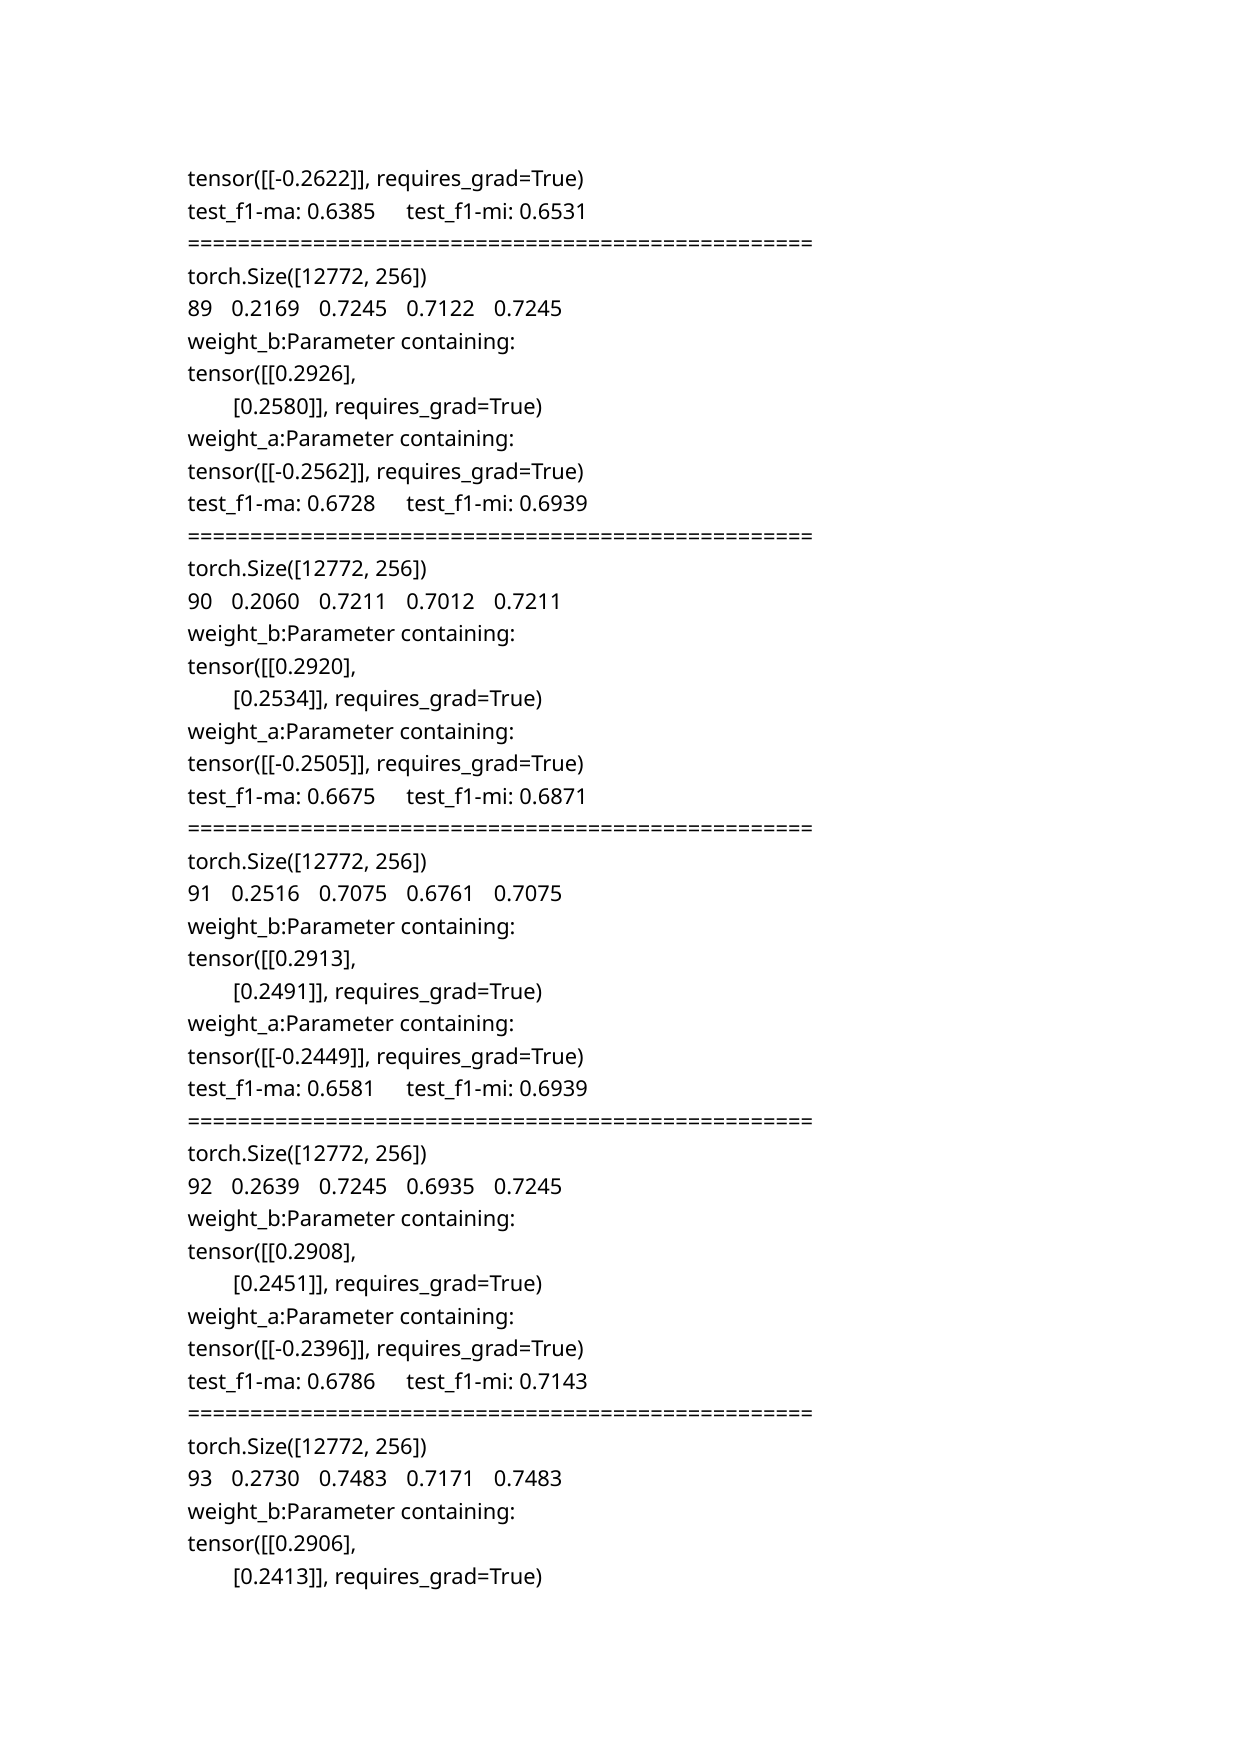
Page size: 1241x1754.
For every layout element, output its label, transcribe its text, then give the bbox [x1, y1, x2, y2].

text 90 0.2060 0.7211 0.7012 0.7211 [187, 584, 1053, 617]
text weight_b:Parameter containing: [187, 617, 1053, 649]
text tensor([[0.2920], [187, 649, 1053, 682]
text torch.Size([12772, 256]) [187, 1137, 1053, 1169]
text ================================================== [187, 519, 1053, 552]
text weight_b:Parameter containing: [187, 909, 1053, 942]
text tensor([[-0.2562]], requires_grad=True) [187, 454, 1053, 487]
text [0.2491]], requires_grad=True) [187, 974, 1053, 1007]
text [0.2580]], requires_grad=True) [187, 389, 1053, 422]
text test_f1-ma: 0.6728 test_f1-mi: 0.6939 [187, 487, 1053, 519]
text weight_b:Parameter containing: [187, 324, 1053, 357]
text 92 0.2639 0.7245 0.6935 0.7245 [187, 1169, 1053, 1202]
text torch.Size([12772, 256]) [187, 552, 1053, 584]
text tensor([[0.2906], [187, 1527, 1053, 1559]
text 89 0.2169 0.7245 0.7122 0.7245 [187, 292, 1053, 324]
text [0.2534]], requires_grad=True) [187, 682, 1053, 714]
text test_f1-ma: 0.6385 test_f1-mi: 0.6531 [187, 194, 1053, 227]
text tensor([[-0.2396]], requires_grad=True) [187, 1332, 1053, 1364]
text torch.Size([12772, 256]) [187, 844, 1053, 877]
text ================================================== [187, 812, 1053, 844]
text tensor([[-0.2622]], requires_grad=True) [187, 162, 1053, 194]
text [0.2451]], requires_grad=True) [187, 1267, 1053, 1299]
text torch.Size([12772, 256]) [187, 259, 1053, 292]
text tensor([[-0.2449]], requires_grad=True) [187, 1039, 1053, 1072]
text [0.2413]], requires_grad=True) [187, 1559, 1053, 1592]
text test_f1-ma: 0.6581 test_f1-mi: 0.6939 [187, 1072, 1053, 1104]
text weight_a:Parameter containing: [187, 714, 1053, 747]
text tensor([[0.2926], [187, 357, 1053, 389]
text tensor([[-0.2505]], requires_grad=True) [187, 747, 1053, 779]
text tensor([[0.2913], [187, 942, 1053, 974]
text test_f1-ma: 0.6675 test_f1-mi: 0.6871 [187, 779, 1053, 812]
text weight_b:Parameter containing: [187, 1494, 1053, 1527]
text ================================================== [187, 227, 1053, 259]
text ================================================== [187, 1104, 1053, 1137]
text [187, 1397, 1053, 1429]
text 91 0.2516 0.7075 0.6761 0.7075 [187, 877, 1053, 909]
text weight_a:Parameter containing: [187, 1299, 1053, 1332]
text weight_a:Parameter containing: [187, 422, 1053, 454]
text tensor([[0.2908], [187, 1234, 1053, 1267]
text test_f1-ma: 0.6786 test_f1-mi: 0.7143 [187, 1364, 1053, 1397]
text weight_b:Parameter containing: [187, 1202, 1053, 1234]
text torch.Size([12772, 256]) [187, 1429, 1053, 1462]
text weight_a:Parameter containing: [187, 1007, 1053, 1039]
text 93 0.2730 0.7483 0.7171 0.7483 [187, 1462, 1053, 1494]
